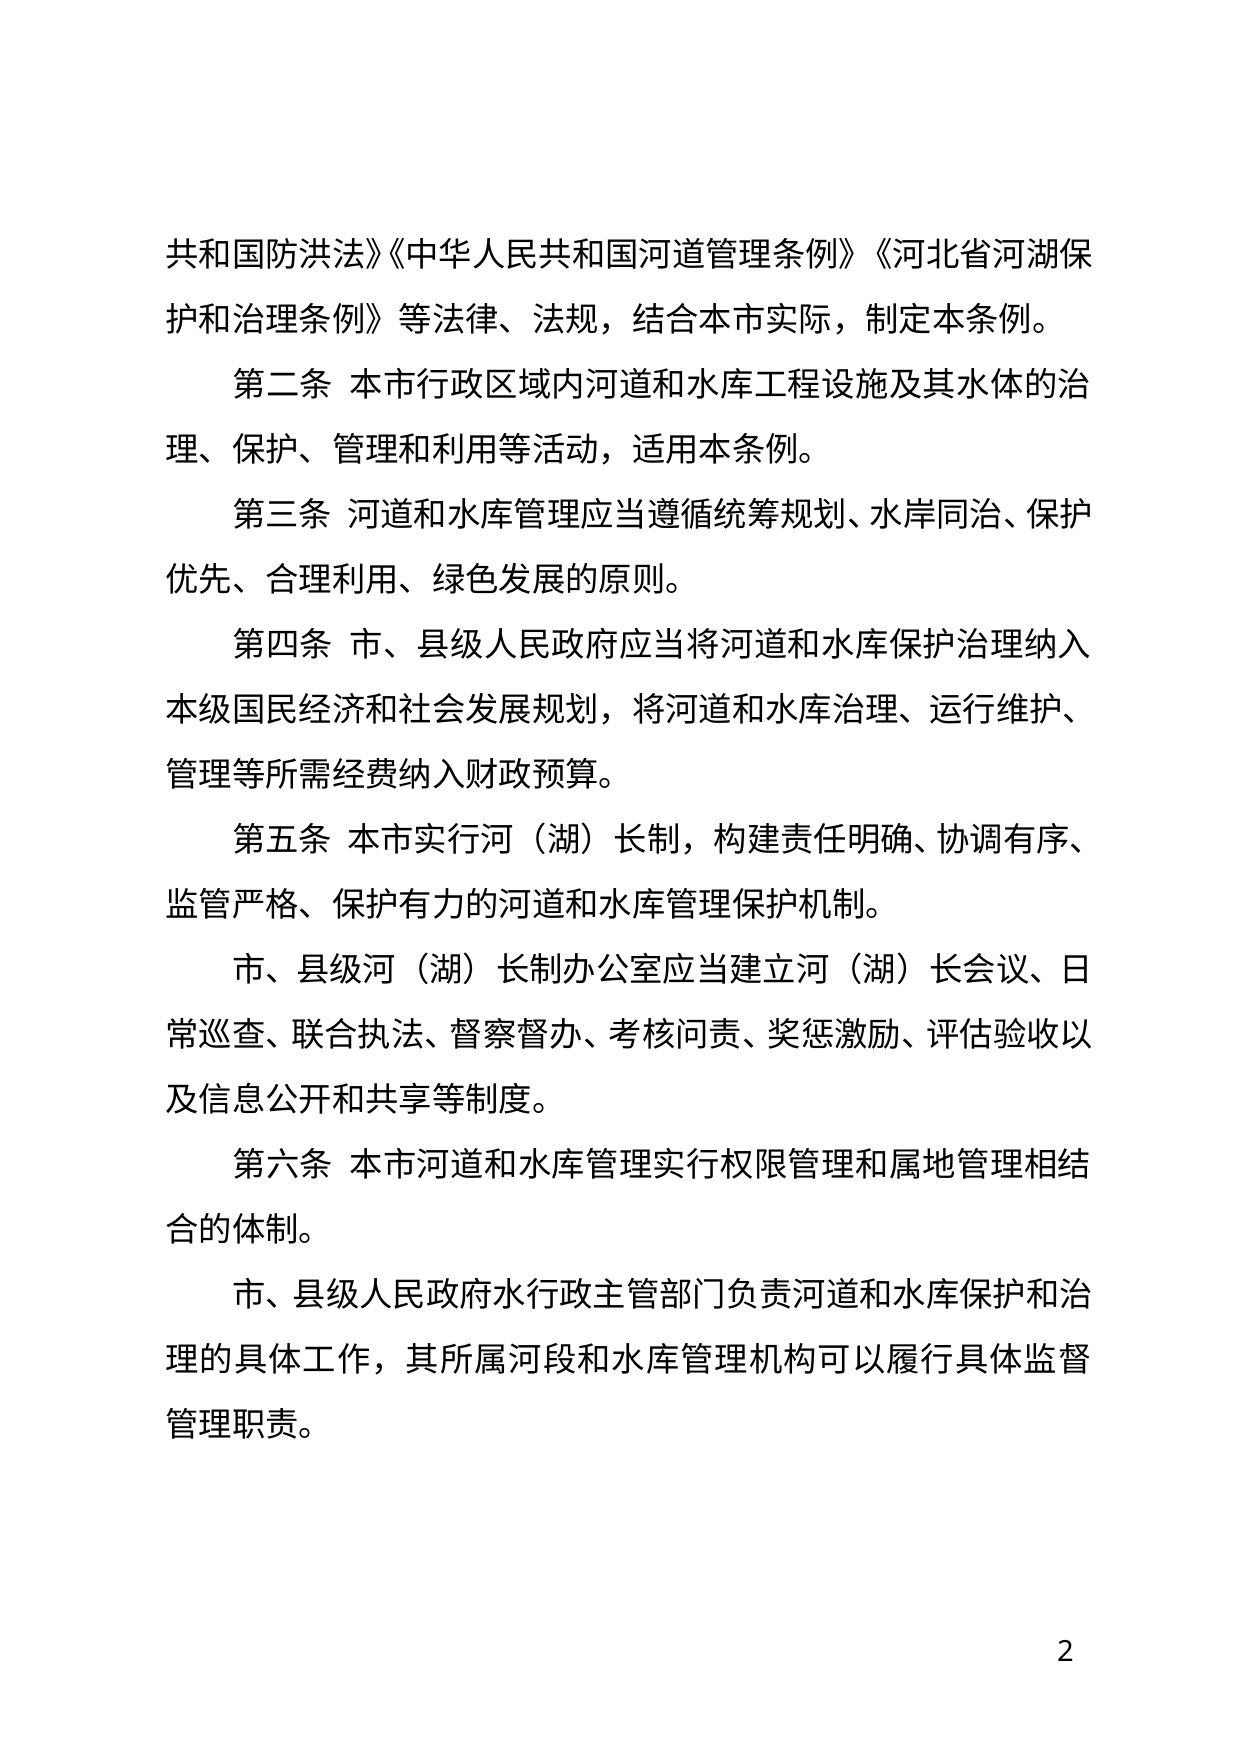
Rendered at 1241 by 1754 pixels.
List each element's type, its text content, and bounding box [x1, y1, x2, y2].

text 第六条 本市河道和水库管理实行权限管理和属地管理相结合的体制。 [165, 1194, 1093, 1324]
text 市、县级河（湖）长制办公室应当建立河（湖）长会议、日常巡查、联合执法、督察督办、考核问责、奖惩激励、评估验收以及信息公开和共享等制度。 [165, 999, 1093, 1194]
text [165, 219, 1093, 414]
text 市、县级人民政府水行政主管部门负责河道和水库保护和治理的具体工作，其所属河段和水库管理机构可以履行具体监督管理职责。 [165, 1324, 1093, 1519]
text 第五条 本市实行河（湖）长制，构建责任明确、协调有序、监管严格、保护有力的河道和水库管理保护机制。 [165, 869, 1093, 999]
text 第二条 本市行政区域内河道和水库工程设施及其水体的治理、保护、管理和利用等活动，适用本条例。 [165, 414, 1093, 544]
text 第四条 市、县级人民政府应当将河道和水库保护治理纳入本级国民经济和社会发展规划，将河道和水库治理、运行维护、管理等所需经费纳入财政预算。 [165, 674, 1093, 869]
text 第三条 河道和水库管理应当遵循统筹规划、水岸同治、保护优先、合理利用、绿色发展的原则。 [165, 544, 1093, 674]
